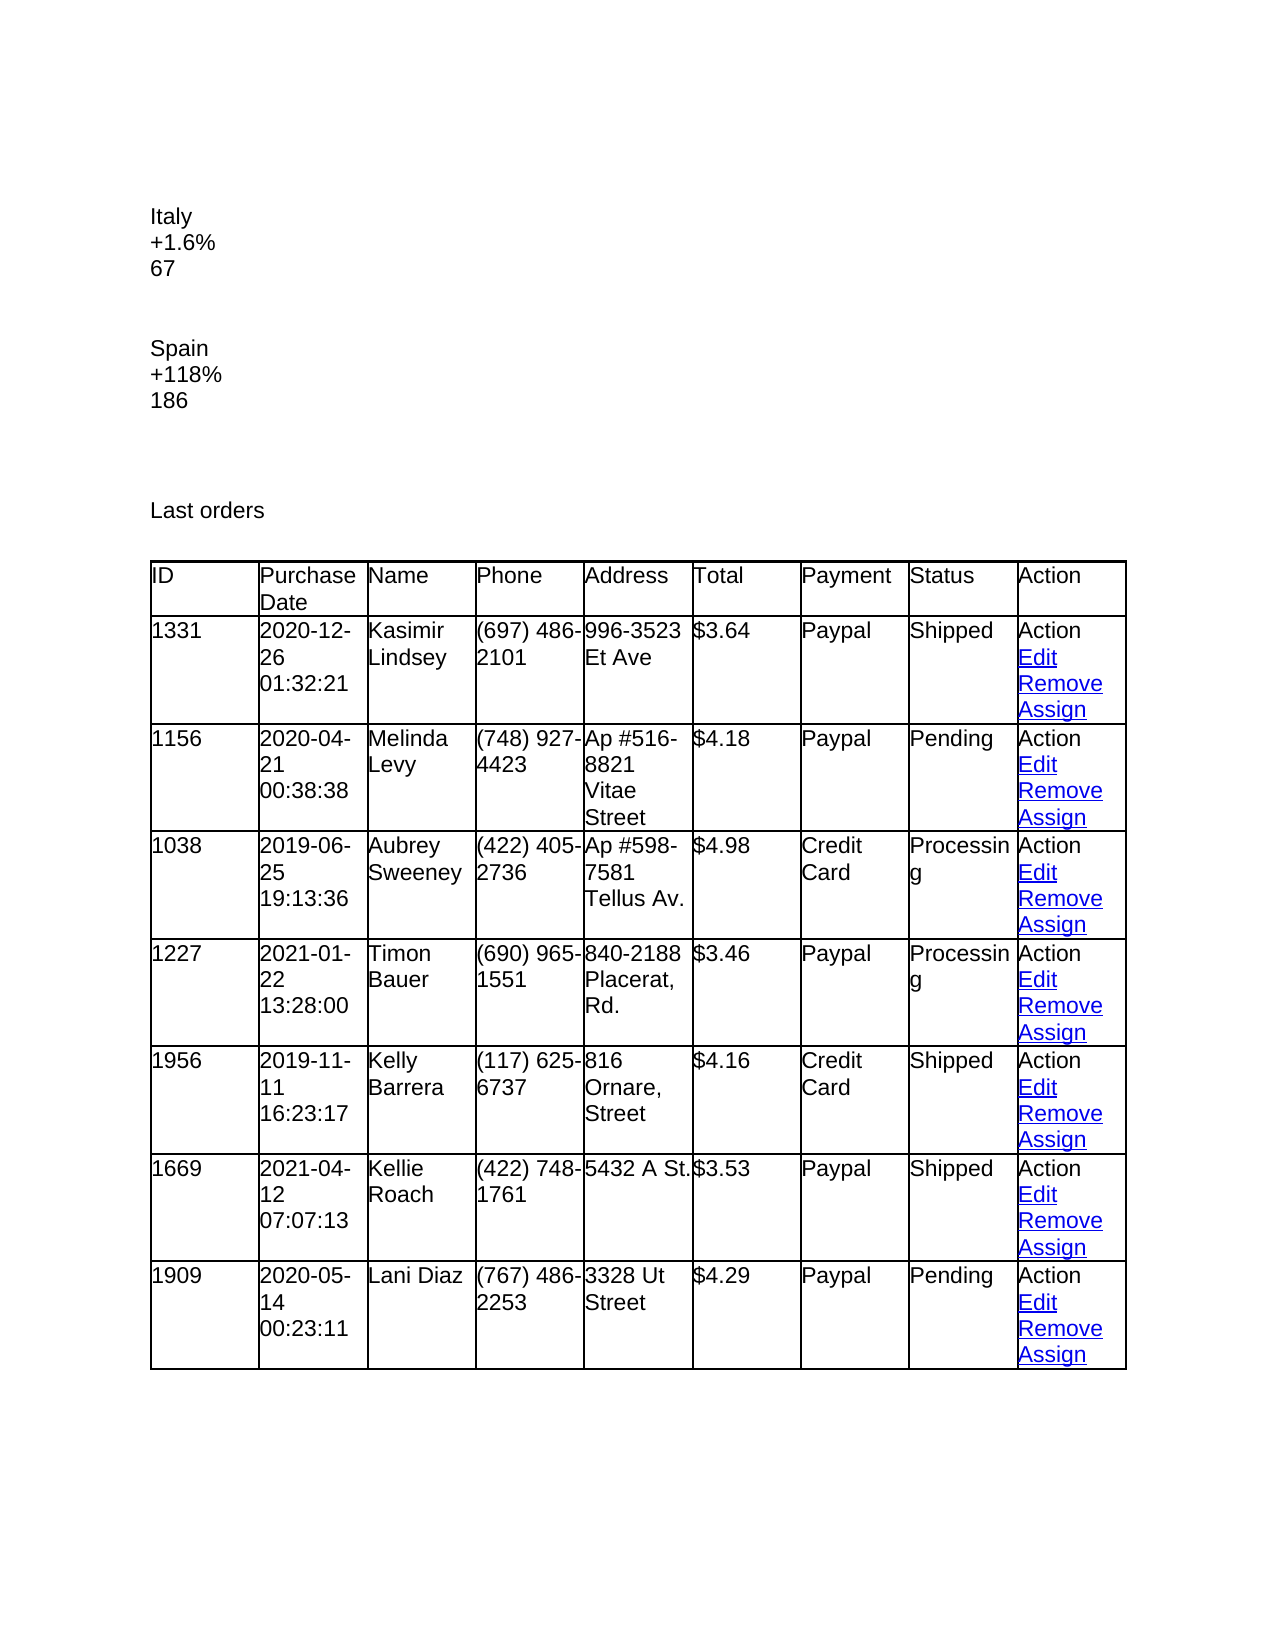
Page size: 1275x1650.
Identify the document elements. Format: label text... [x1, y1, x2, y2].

table_cell Melinda Levy [369, 725, 475, 830]
table_cell (422) 405-2736 [477, 832, 583, 938]
table_cell Paypal [802, 725, 908, 830]
text 67 [150, 255, 1125, 282]
table_header Phone [477, 563, 583, 615]
table_cell 1227 [152, 940, 258, 1045]
table_cell 2019-06-25 19:13:36 [260, 832, 367, 938]
text +1.6% [150, 229, 1125, 255]
table_cell $3.53 [694, 1155, 800, 1260]
table_header Name [369, 563, 475, 615]
table_cell Paypal [802, 1262, 908, 1368]
table_cell 1156 [152, 725, 258, 830]
table_cell (690) 965-1551 [477, 940, 583, 1045]
table_cell 996-3523 Et Ave [585, 617, 692, 723]
table_cell Paypal [802, 1155, 908, 1260]
table_cell Paypal [802, 617, 908, 723]
table_cell (767) 486-2253 [477, 1262, 583, 1368]
table_cell $4.98 [694, 832, 800, 938]
table_cell Action Edit Remove Assign [1019, 940, 1125, 1045]
table_cell $3.64 [694, 617, 800, 723]
table_cell (422) 748-1761 [477, 1155, 583, 1260]
table_header Status [910, 563, 1017, 615]
table_cell 2020-05-14 00:23:11 [260, 1262, 367, 1368]
table_cell 5432 A St. [585, 1155, 692, 1260]
table_cell (697) 486-2101 [477, 617, 583, 723]
table_cell 3328 Ut Street [585, 1262, 692, 1368]
table_cell Action Edit Remove Assign [1019, 1047, 1125, 1153]
table_header Payment [802, 563, 908, 615]
text Italy [150, 203, 1125, 229]
table_cell $3.46 [694, 940, 800, 1045]
table_cell Ap #598-7581 Tellus Av. [585, 832, 692, 938]
table_cell $4.29 [694, 1262, 800, 1368]
table_cell $4.18 [694, 725, 800, 830]
table_cell 2021-04-12 07:07:13 [260, 1155, 367, 1260]
table_cell Aubrey Sweeney [369, 832, 475, 938]
table_cell $4.16 [694, 1047, 800, 1153]
table_cell 2020-04-21 00:38:38 [260, 725, 367, 830]
table_cell 2019-11-11 16:23:17 [260, 1047, 367, 1153]
text Spain [150, 334, 1125, 361]
table_cell Pending [910, 725, 1017, 830]
table_cell Action Edit Remove Assign [1019, 1155, 1125, 1260]
table_cell 1038 [152, 832, 258, 938]
table_header Address [585, 563, 692, 615]
text 186 [150, 387, 1125, 413]
table_cell 2021-01-22 13:28:00 [260, 940, 367, 1045]
table_header Purchase Date [260, 563, 367, 615]
table_header Total [694, 563, 800, 615]
table_cell Pending [910, 1262, 1017, 1368]
table_cell Lani Diaz [369, 1262, 475, 1368]
table_cell Shipped [910, 1047, 1017, 1153]
table_cell 1669 [152, 1155, 258, 1260]
table_cell 1956 [152, 1047, 258, 1153]
table_cell Processing [910, 940, 1017, 1045]
table_cell Kellie Roach [369, 1155, 475, 1260]
table_cell 816 Ornare, Street [585, 1047, 692, 1153]
table_cell 1909 [152, 1262, 258, 1368]
table_cell Credit Card [802, 1047, 908, 1153]
table_header Action [1019, 563, 1125, 615]
text Last orders [150, 497, 1125, 523]
table_cell (748) 927-4423 [477, 725, 583, 830]
table_cell Kasimir Lindsey [369, 617, 475, 723]
table_cell Paypal [802, 940, 908, 1045]
table_cell 840-2188 Placerat, Rd. [585, 940, 692, 1045]
table_header ID [152, 563, 258, 615]
table_cell Action Edit Remove Assign [1019, 617, 1125, 723]
table_cell Shipped [910, 1155, 1017, 1260]
table_cell Action Edit Remove Assign [1019, 1262, 1125, 1368]
table_cell Shipped [910, 617, 1017, 723]
table_cell 2020-12-26 01:32:21 [260, 617, 367, 723]
table_cell 1331 [152, 617, 258, 723]
table_cell Action Edit Remove Assign [1019, 832, 1125, 938]
table_cell (117) 625-6737 [477, 1047, 583, 1153]
table_cell Processing [910, 832, 1017, 938]
table_cell Credit Card [802, 832, 908, 938]
table_cell Timon Bauer [369, 940, 475, 1045]
table_cell Ap #516-8821 Vitae Street [585, 725, 692, 830]
table_cell Kelly Barrera [369, 1047, 475, 1153]
table_cell Action Edit Remove Assign [1019, 725, 1125, 830]
text +118% [150, 361, 1125, 387]
